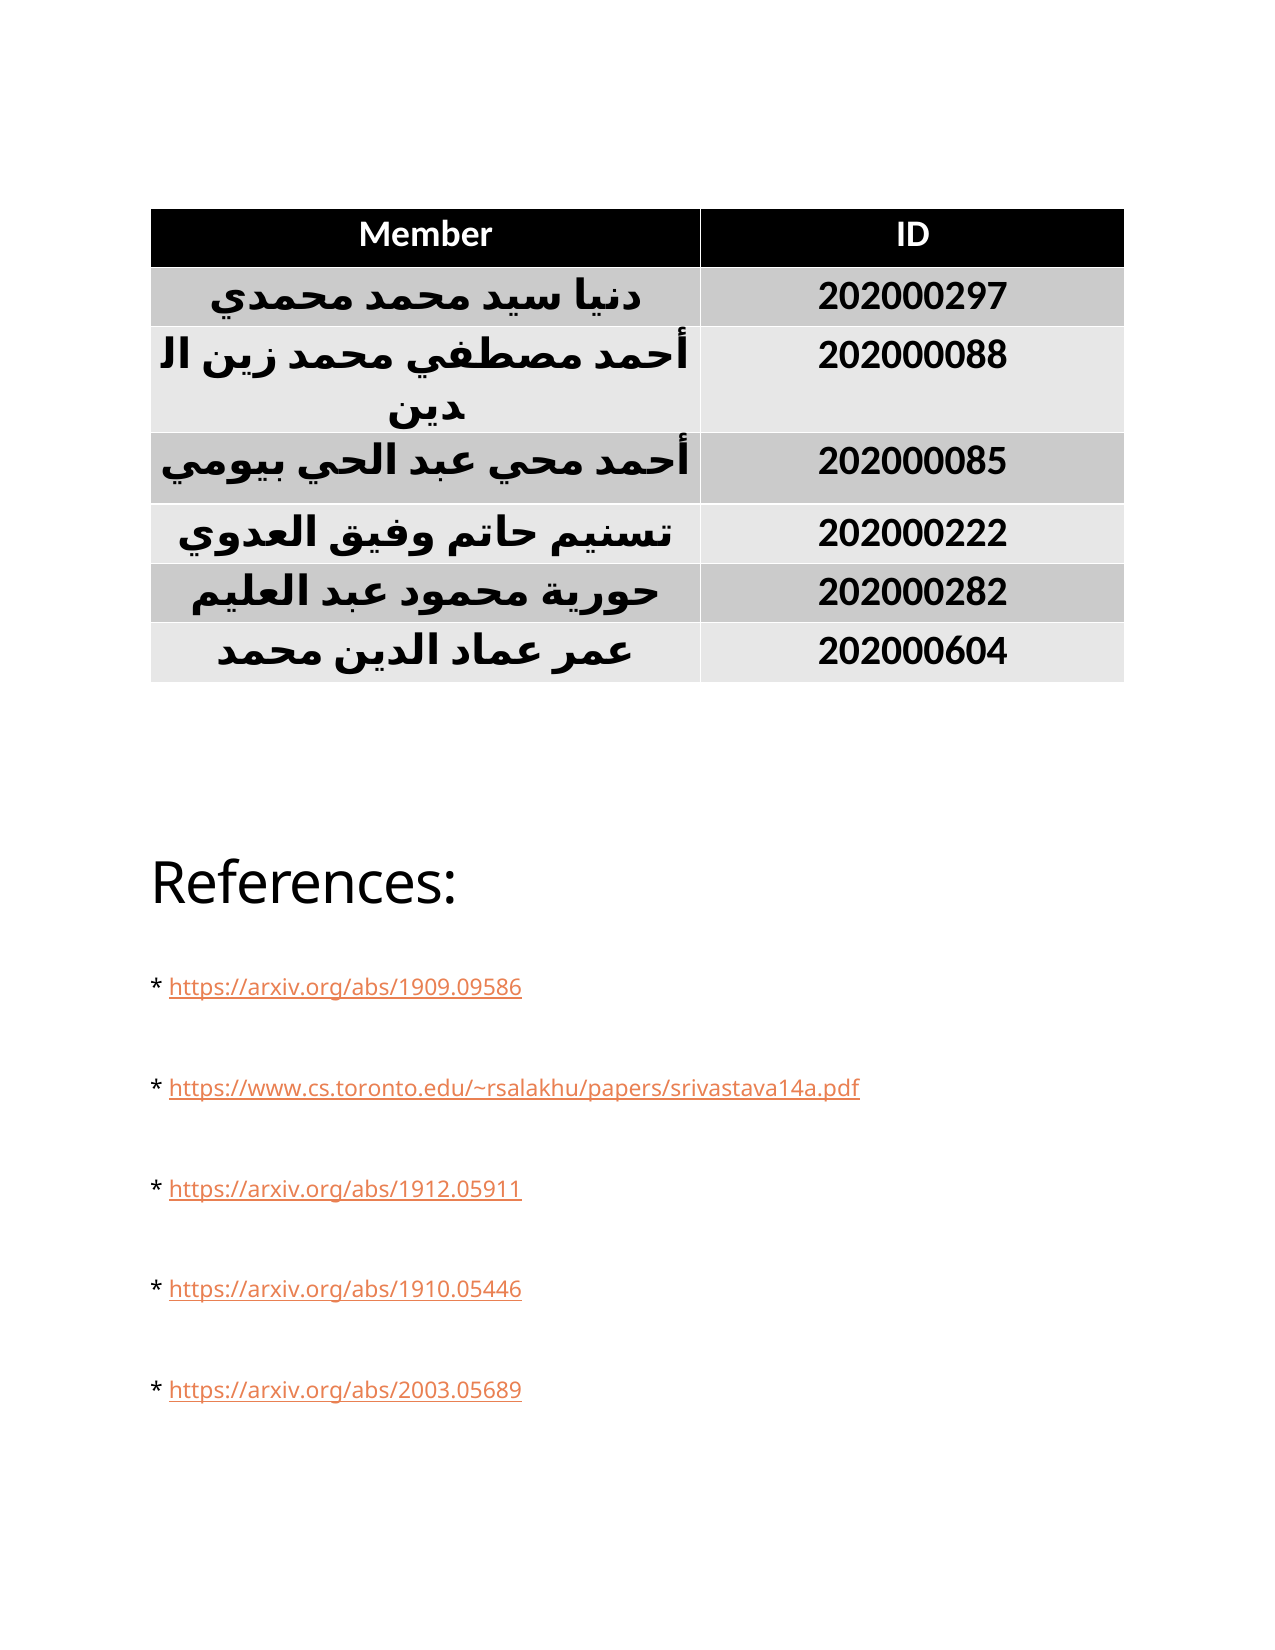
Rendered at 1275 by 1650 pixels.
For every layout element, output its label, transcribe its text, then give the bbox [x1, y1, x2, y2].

table_cell 202000088​ [701, 327, 1124, 432]
table_cell 202000222​ [701, 505, 1124, 563]
table_cell 202000282​ [701, 564, 1124, 622]
text * https://arxiv.org/abs/2003.05689 [150, 1374, 1125, 1406]
table_cell دنيا سيد محمد محمدي​ [151, 268, 700, 326]
table_cell حورية محمود عبد العليم​ [151, 564, 700, 622]
text * https://arxiv.org/abs/1909.09586 [150, 971, 1125, 1002]
title References: [150, 841, 1125, 921]
text * https://arxiv.org/abs/1910.05446 [150, 1273, 1125, 1305]
text * https://www.cs.toronto.edu/~rsalakhu/papers/srivastava14a.pdf [150, 1072, 1125, 1103]
table_cell 202000297​ [701, 268, 1124, 326]
table_cell أحمد مصطفي محمد زين الدين​ [151, 327, 700, 432]
table_cell أحمد محي عبد الحي بيومي​ [151, 433, 700, 503]
table_header Member​ [151, 209, 700, 267]
table_cell عمر عماد الدين محمد​ [151, 623, 700, 682]
table_header ID​ [701, 209, 1124, 267]
table_cell تسنيم حاتم وفيق العدوي​ [151, 505, 700, 563]
table_cell 202000604​ [701, 623, 1124, 682]
table_cell 202000085​ [701, 433, 1124, 503]
text * https://arxiv.org/abs/1912.05911 [150, 1173, 1125, 1204]
